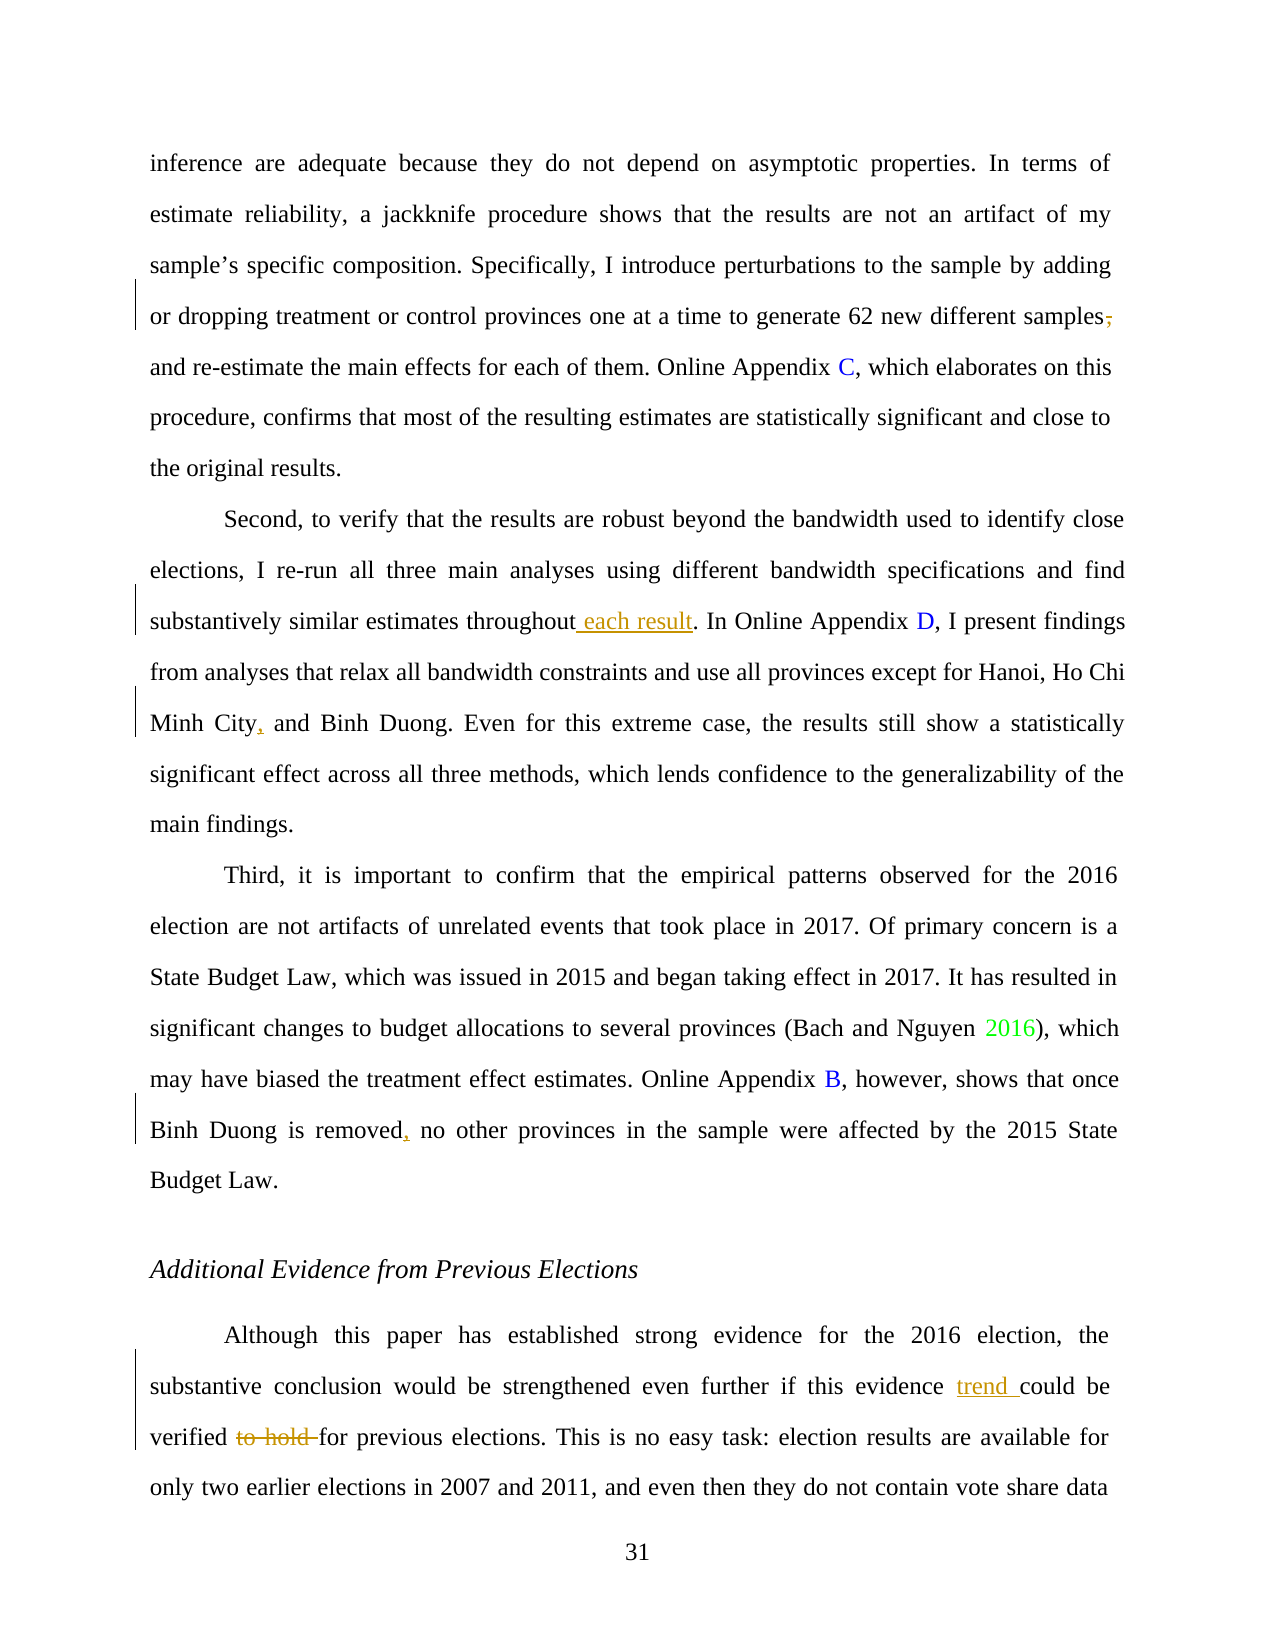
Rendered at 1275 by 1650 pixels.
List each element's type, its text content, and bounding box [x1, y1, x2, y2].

text inference are adequate because they do not depend on asymptotic properties. In terms of estimate reliability, a jackknife procedure shows that the results are not an artifact of my sample’s specific composition. Specifically, I introduce perturbations to the sample by adding or dropping treatment or control provinces one at a time to generate 62 new different samples and re-estimate the main effects for each of them. Online Appendix C, which elaborates on this procedure, confirms that most of the resulting estimates are statistically significant and close to the original results. [149, 148, 1112, 482]
text Second, to verify that the results are robust beyond the bandwidth used to identify close elections, I re-run all three main analyses using different bandwidth specifications and find substantively similar estimates throughout. In Online Appendix D, I present findings from analyses that relax all bandwidth constraints and use all provinces except for Hanoi, Ho Chi Minh City and Binh Duong. Even for this extreme case, the results still show a statistically significant effect across all three methods, which lends confidence to the generalizability of the main findings. [149, 504, 1126, 838]
subtitle Additional Evidence from Previous Elections [150, 1254, 1164, 1285]
text Third, it is important to confirm that the empirical patterns observed for the 2016 election are not artifacts of unrelated events that took place in 2017. Of primary concern is a State Budget Law, which was issued in 2015 and began taking effect in 2017. It has resulted in significant changes to budget allocations to several provinces (Bach and Nguyen 2016), which may have biased the treatment effect estimates. Online Appendix B, however, shows that once Binh Duong is removed no other provinces in the sample were affected by the 2015 State Budget Law. [149, 861, 1119, 1194]
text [149, 1320, 1110, 1501]
